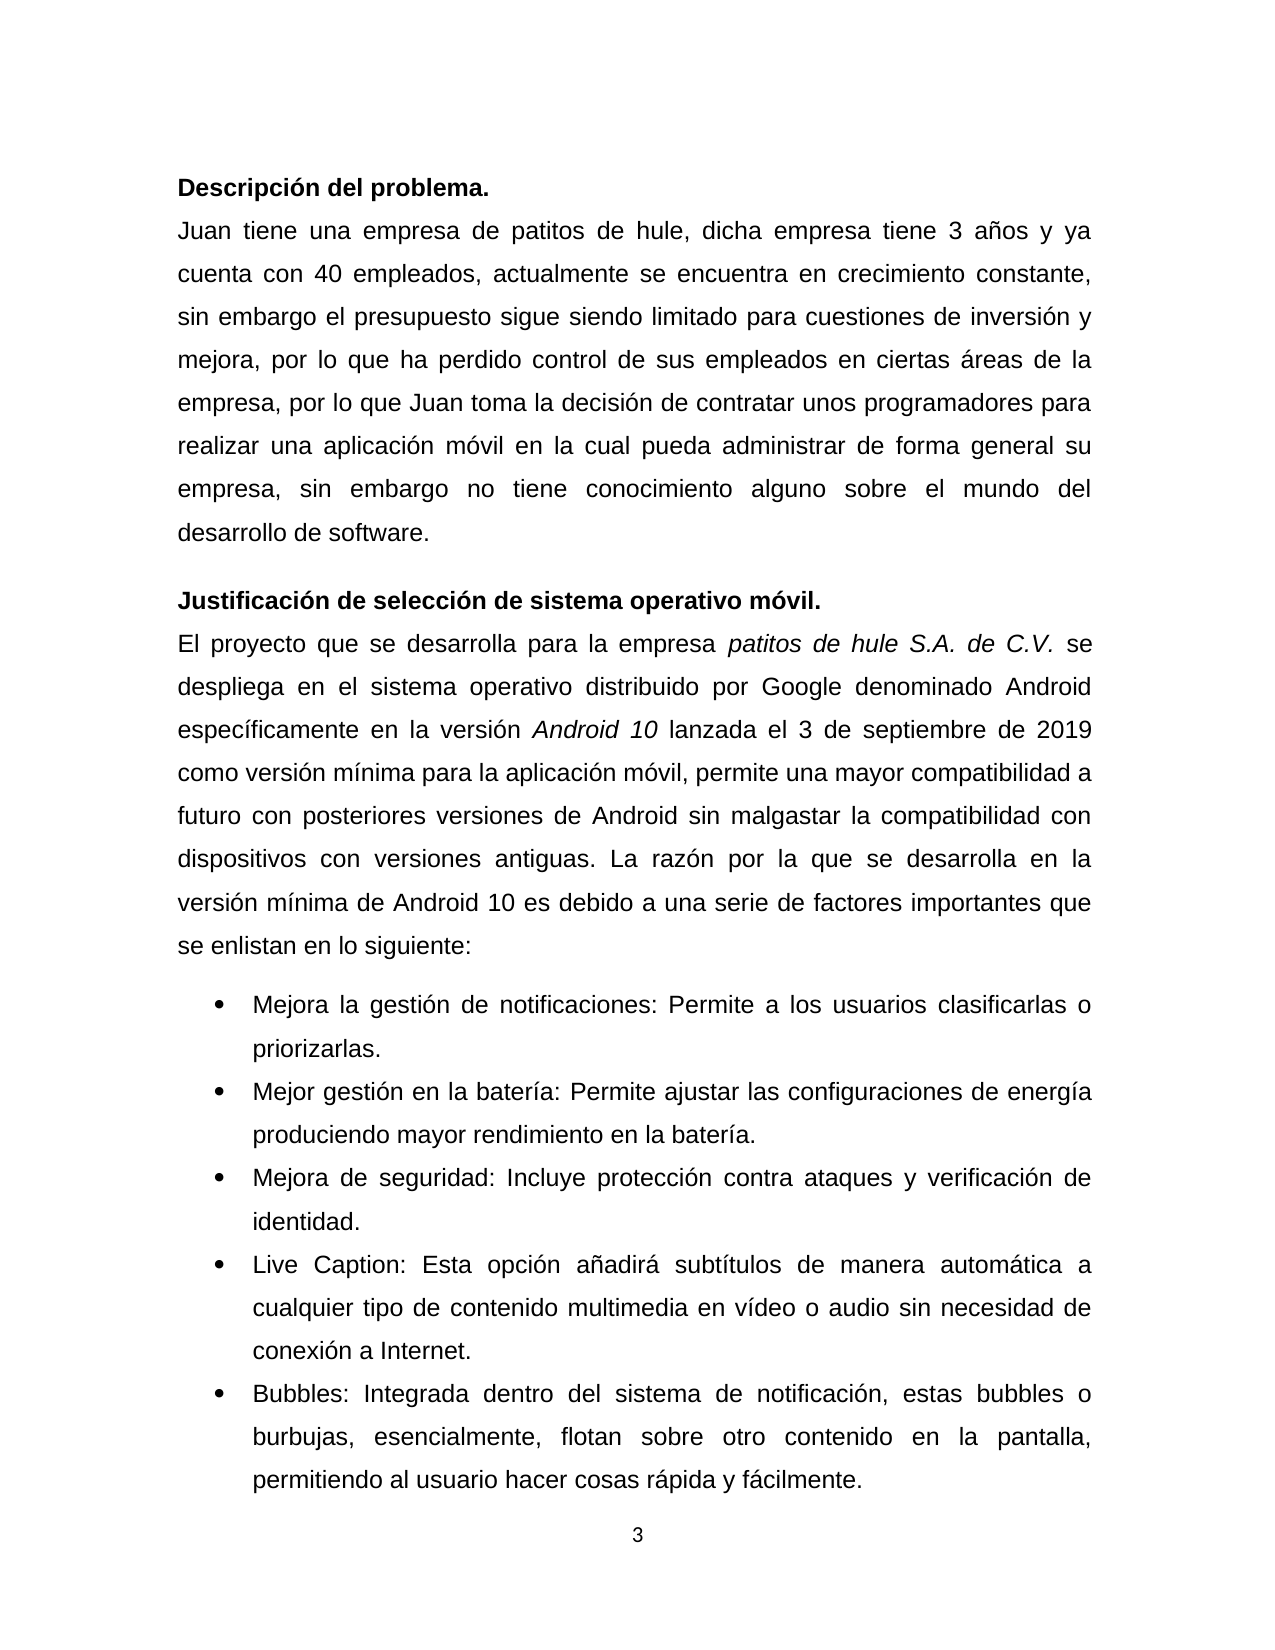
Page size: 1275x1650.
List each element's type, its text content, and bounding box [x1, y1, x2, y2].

list Mejora de seguridad: Incluye protección contra ataques y verificación de identidad. [215, 1163, 1093, 1235]
text Juan tiene una empresa de patitos de hule, dicha empresa tiene 3 años y ya cuenta con 40 empleados, actualmente se encuentra en crecimiento constante, sin embargo el presupuesto sigue siendo limitado para cuestiones de inversión y mejora, por lo que ha perdido control de sus empleados en ciertas áreas de la empresa, por lo que Juan toma la decisión de contratar unos programadores para realizar una aplicación móvil en la cual pueda administrar de forma general su empresa, sin embargo no tiene conocimiento alguno sobre el mundo del desarrollo de software. [177, 216, 1093, 546]
list Mejora la gestión de notificaciones: Permite a los usuarios clasificarlas o priorizarlas. [215, 991, 1093, 1062]
text El proyecto que se desarrolla para la empresa patitos de hule S.A. de C.V. se despliega en el sistema operativo distribuido por Google denominado Android específicamente en la versión Android 10 lanzada el 3 de septiembre de 2019 como versión mínima para la aplicación móvil, permite una mayor compatibilidad a futuro con posteriores versiones de Android sin malgastar la compatibilidad con dispositivos con versiones antiguas. La razón por la que se desarrolla en la versión mínima de Android 10 es debido a una serie de factores importantes que se enlistan en lo siguiente: [177, 629, 1093, 959]
list Mejor gestión en la batería: Permite ajustar las configuraciones de energía produciendo mayor rendimiento en la batería. [215, 1077, 1093, 1149]
subtitle Descripción del problema. [177, 173, 1098, 201]
subtitle Justificación de selección de sistema operativo móvil. [177, 586, 1098, 614]
list Live Caption: Esta opción añadirá subtítulos de manera automática a cualquier tipo de contenido multimedia en vídeo o audio sin necesidad de conexión a Internet. [215, 1249, 1093, 1365]
list Bubbles: Integrada dentro del sistema de notificación, estas bubbles o burbujas, esencialmente, flotan sobre otro contenido en la pantalla, permitiendo al usuario hacer cosas rápida y fácilmente. [215, 1379, 1093, 1494]
